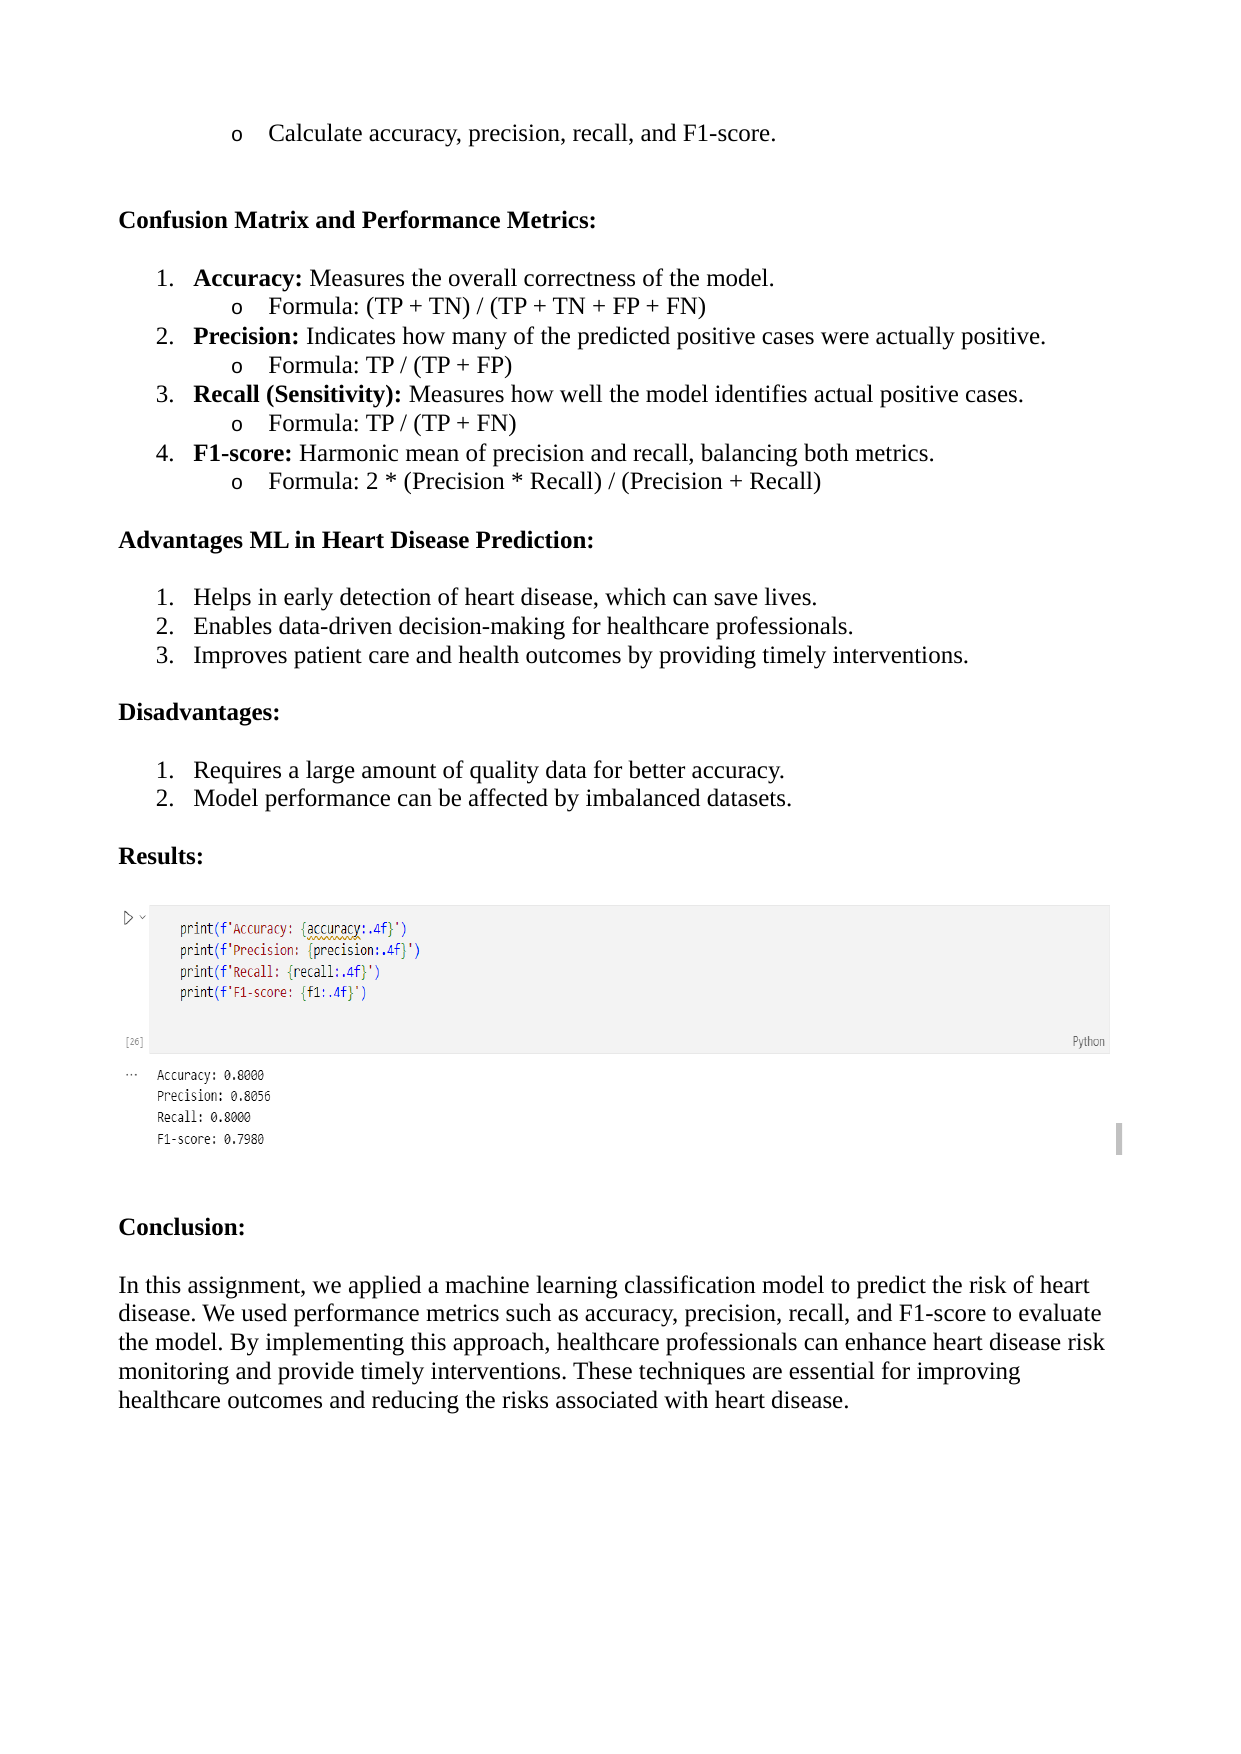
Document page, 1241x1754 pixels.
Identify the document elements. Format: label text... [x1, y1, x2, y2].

text Disadvantages: [118, 697, 1122, 726]
list Recall (Sensitivity): Measures how well the model identifies actual positive cases. [156, 379, 1122, 408]
text Conclusion: [118, 1212, 1122, 1241]
list Calculate accuracy, precision, recall, and F1-score. [231, 118, 1122, 148]
text In this assignment, we applied a machine learning classification model to predict the risk of heart disease. We used performance metrics such as accuracy, precision, recall, and F1-score to evaluate the model. By implementing this approach, healthcare professionals can enhance heart disease risk monitoring and provide timely interventions. These techniques are essential for improving healthcare outcomes and reducing the risks associated with heart disease. [118, 1270, 1122, 1413]
list Precision: Indicates how many of the predicted positive cases were actually positive. [156, 321, 1122, 350]
text Confusion Matrix and Performance Metrics: [118, 205, 1122, 234]
text Advantages ML in Heart Disease Prediction: [118, 525, 1122, 553]
list Helps in early detection of heart disease, which can save lives. [156, 582, 1122, 611]
list Formula: (TP + TN) / (TP + TN + FP + FN) [231, 291, 1122, 321]
list Model performance can be affected by imbalanced datasets. [156, 783, 1122, 812]
picture [118, 898, 1123, 1155]
list Accuracy: Measures the overall correctness of the model. [156, 263, 1122, 291]
list Formula: TP / (TP + FP) [231, 350, 1122, 379]
list Formula: TP / (TP + FN) [231, 408, 1122, 438]
list Requires a large amount of quality data for better accuracy. [156, 755, 1122, 783]
list F1-score: Harmonic mean of precision and recall, balancing both metrics. [156, 438, 1122, 466]
list Improves patient care and health outcomes by providing timely interventions. [156, 640, 1122, 668]
text Results: [118, 841, 1122, 870]
list Enables data-driven decision-making for healthcare professionals. [156, 611, 1122, 640]
list Formula: 2 * (Precision * Recall) / (Precision + Recall) [231, 466, 1122, 496]
